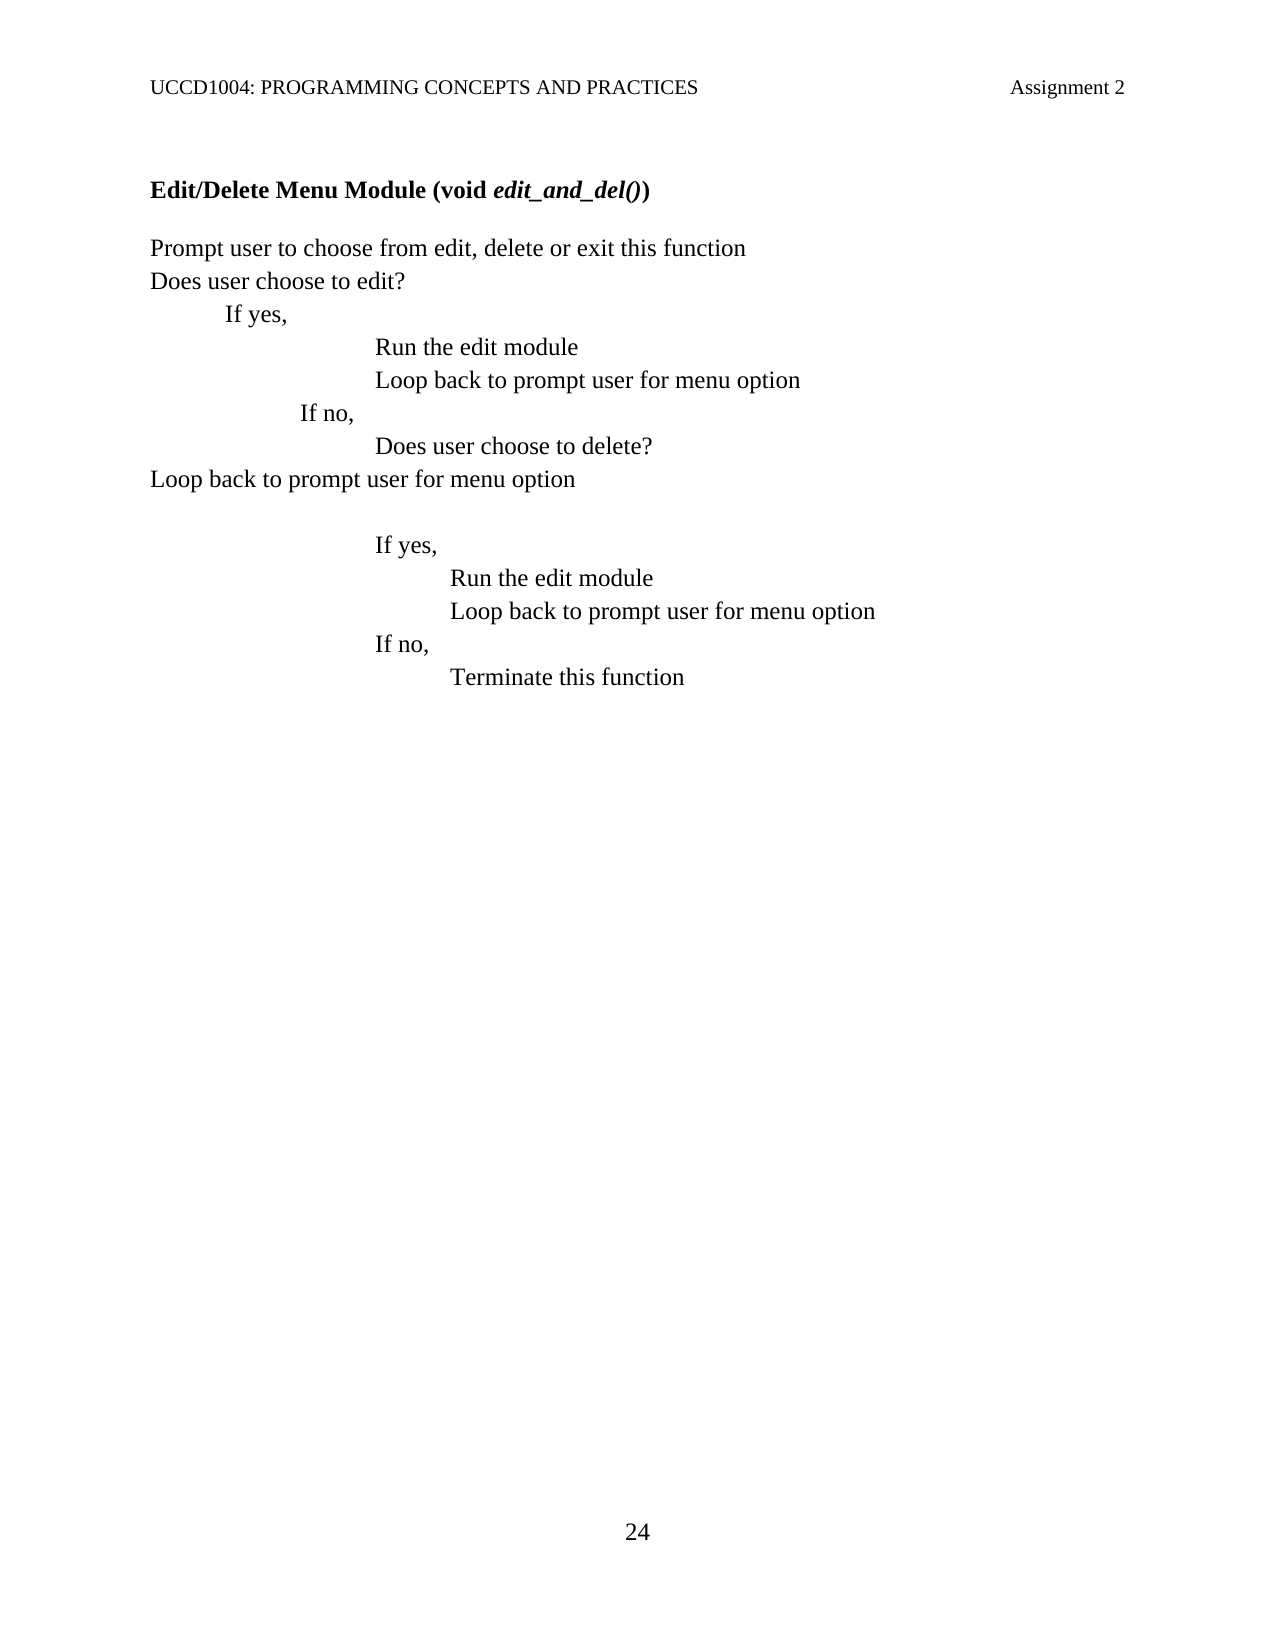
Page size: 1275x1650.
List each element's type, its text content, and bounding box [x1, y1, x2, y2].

text If no, [150, 398, 1125, 427]
text Loop back to prompt user for menu option [150, 464, 1125, 493]
text If yes, [150, 530, 1125, 559]
text Run the edit module [150, 563, 1125, 592]
text Edit/Delete Menu Module (void edit_and_del()) [150, 175, 1125, 204]
text Loop back to prompt user for menu option [150, 365, 1125, 394]
text Prompt user to choose from edit, delete or exit this function [150, 233, 1125, 262]
text Does user choose to edit? [150, 266, 1125, 295]
text Terminate this function [150, 662, 1125, 691]
text Loop back to prompt user for menu option [150, 596, 1125, 625]
text If no, [150, 629, 1125, 658]
text Run the edit module [150, 332, 1125, 361]
text Does user choose to delete? [150, 431, 1125, 460]
text If yes, [150, 299, 1125, 328]
